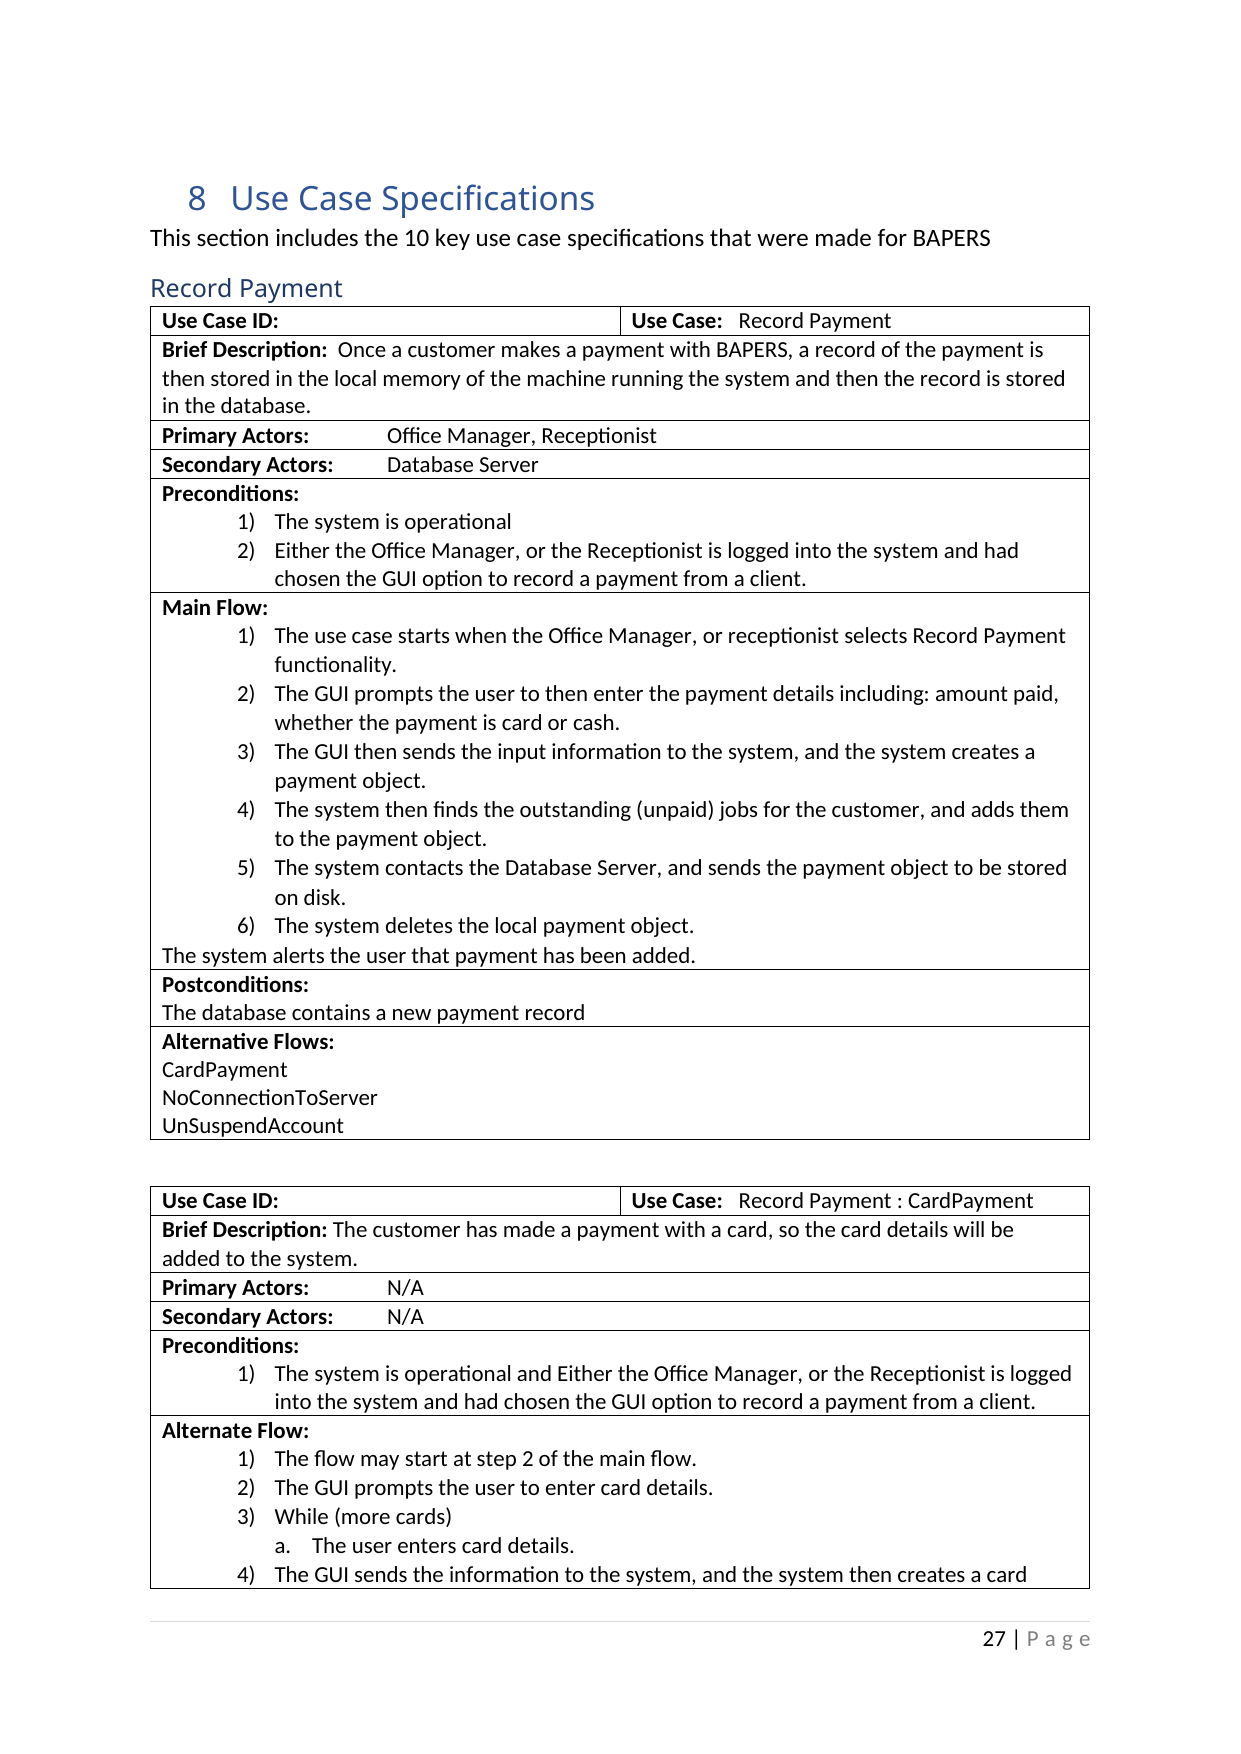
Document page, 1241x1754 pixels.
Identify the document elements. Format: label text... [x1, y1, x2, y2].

table_header Use Case ID: [151, 1187, 620, 1214]
table_cell Preconditions: The system is operational Either the Office Manager, or the Receptionist is logged into the system and had chosen the GUI option to record a payment from a client. [151, 479, 1089, 592]
table_header Use Case: Record Payment : CardPayment [621, 1187, 1089, 1214]
table_header Use Case ID: [151, 307, 620, 334]
table_cell Primary Actors: N/A [151, 1273, 1089, 1301]
table_cell Primary Actors: Office Manager, Receptionist [151, 421, 1089, 449]
table_cell Preconditions: The system is operational and Either the Office Manager, or the Receptionist is logged into the system and had chosen the GUI option to record a payment from a client. [151, 1331, 1089, 1415]
table_cell Secondary Actors: Database Server [151, 450, 1089, 478]
subtitle Use Case Specifications [187, 175, 1090, 220]
table_cell Alternative Flows: CardPayment NoConnectionToServer UnSuspendAccount [151, 1027, 1089, 1139]
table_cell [151, 1416, 1089, 1588]
table_cell Main Flow: The use case starts when the Office Manager, or receptionist selects Record Payment functionality. The GUI prompts the user to then enter the payment details including: amount paid, whether the payment is card or cash. The GUI then sends the input information to the system, and the system creates a payment object. The system then finds the outstanding (unpaid) jobs for the customer, and adds them to the payment object. The system contacts the Database Server, and sends the payment object to be stored on disk. The system deletes the local payment object. The system alerts the user that payment has been added. [151, 593, 1089, 969]
table_cell Postconditions: The database contains a new payment record [151, 970, 1089, 1026]
text This section includes the 10 key use case specifications that were made for BAPERS [150, 222, 1090, 253]
table_cell Brief Description: The customer has made a payment with a card, so the card details will be added to the system. [151, 1216, 1089, 1272]
subtitle Record Payment [150, 271, 1090, 304]
table_header Use Case: Record Payment [621, 307, 1089, 334]
table_cell Brief Description: Once a customer makes a payment with BAPERS, a record of the payment is then stored in the local memory of the machine running the system and then the record is stored in the database. [151, 336, 1089, 420]
table_cell Secondary Actors: N/A [151, 1302, 1089, 1330]
